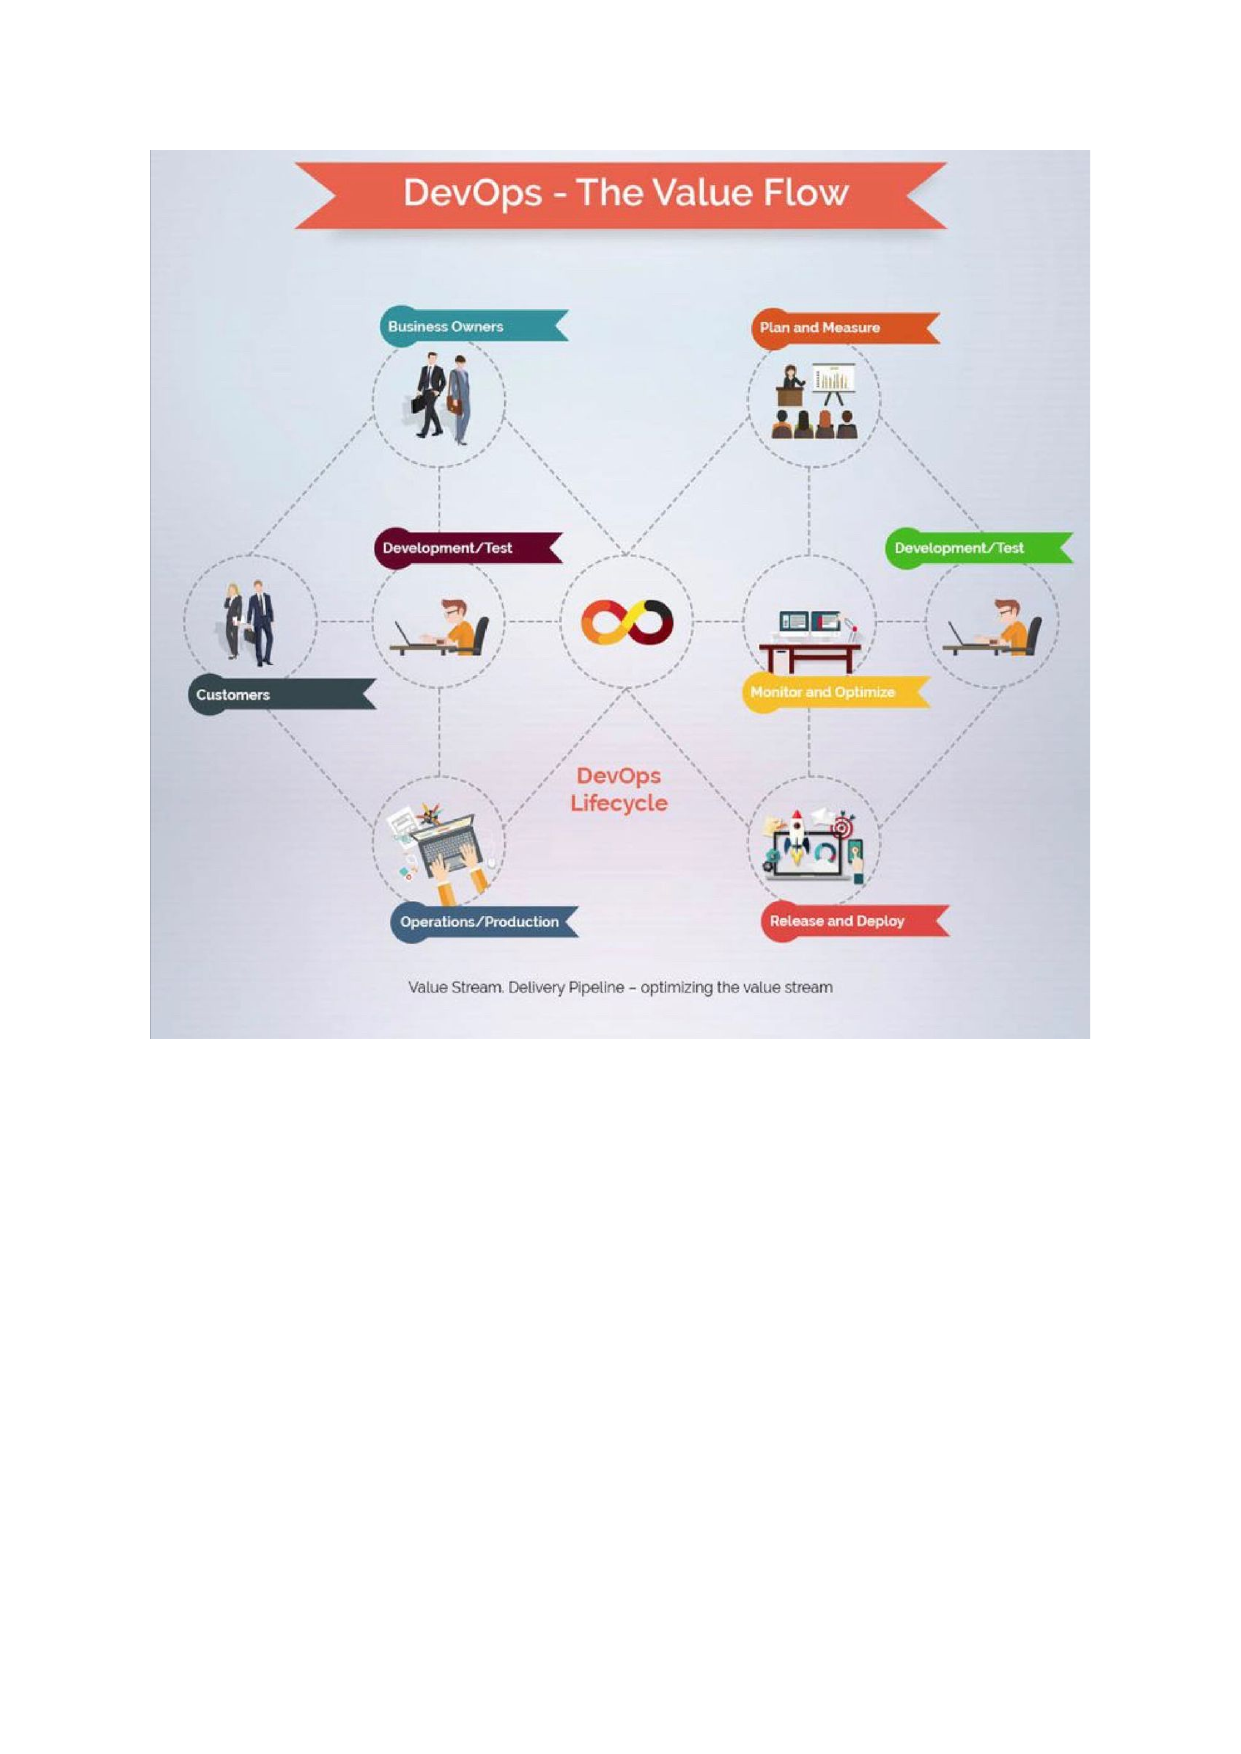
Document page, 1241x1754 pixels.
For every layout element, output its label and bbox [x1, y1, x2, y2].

picture [150, 150, 1091, 1039]
